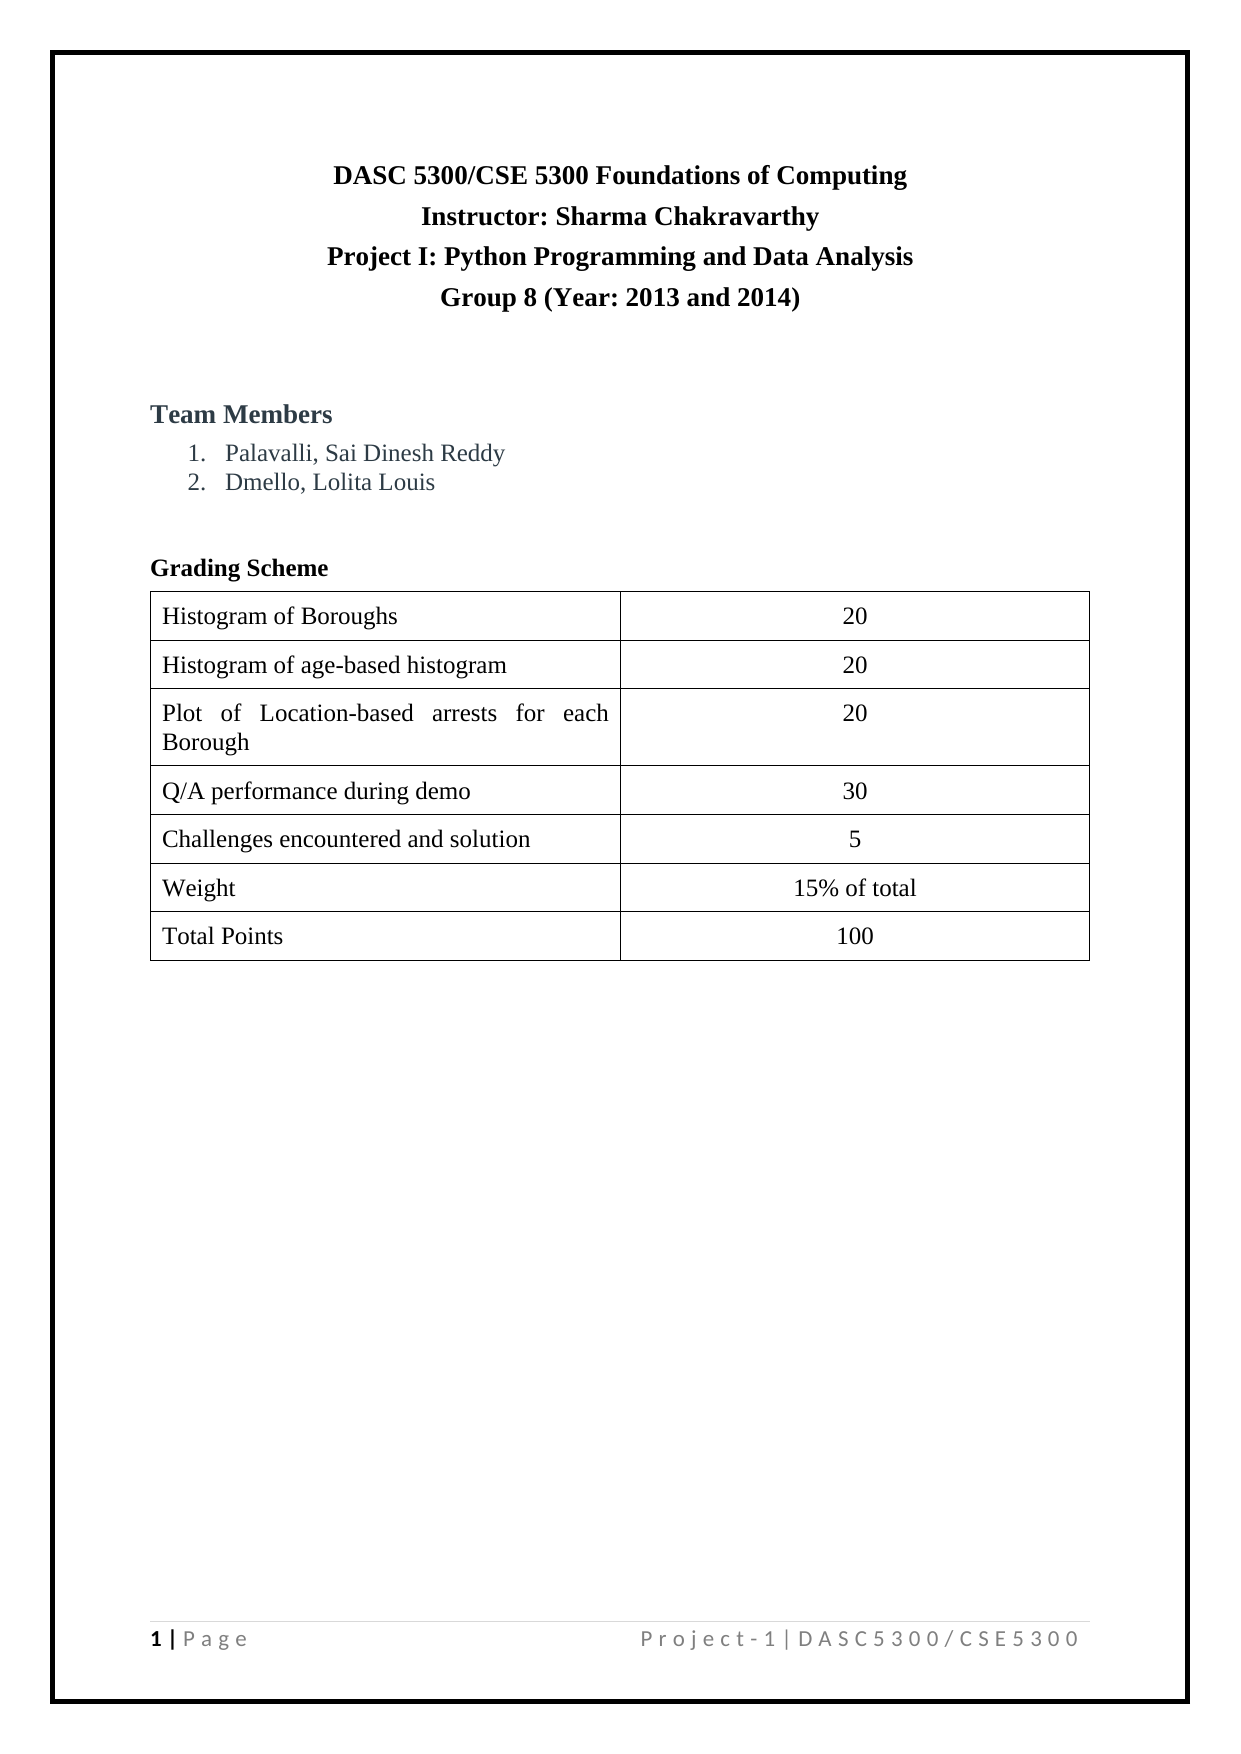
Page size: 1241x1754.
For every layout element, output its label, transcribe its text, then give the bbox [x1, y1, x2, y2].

table_cell Plot of Location-based arrests for each Borough [151, 689, 620, 765]
table_cell 30 [621, 766, 1089, 814]
table_cell Histogram of age-based histogram [151, 641, 620, 688]
table_cell 20 [621, 641, 1089, 688]
table_cell 20 [621, 689, 1089, 765]
table_cell Total Points [151, 912, 620, 959]
table_header Histogram of Boroughs [151, 592, 620, 639]
table_cell 15% of total [621, 864, 1089, 911]
text Project I: Python Programming and Data Analysis [150, 240, 1090, 272]
list Dmello, Lolita Louis [187, 467, 1090, 496]
table_cell 100 [621, 912, 1089, 959]
table_header 20 [621, 592, 1089, 639]
text Team Members [150, 398, 1090, 429]
table_cell Weight [151, 864, 620, 911]
list Palavalli, Sai Dinesh Reddy [187, 438, 1090, 467]
text Instructor: Sharma Chakravarthy [150, 200, 1090, 231]
table_cell 5 [621, 815, 1089, 862]
text Grading Scheme [150, 553, 1090, 582]
table_cell Challenges encountered and solution [151, 815, 620, 862]
text DASC 5300/CSE 5300 Foundations of Computing [150, 159, 1090, 191]
text Group 8 (Year: 2013 and 2014) [150, 281, 1090, 312]
table_cell Q/A performance during demo [151, 766, 620, 814]
